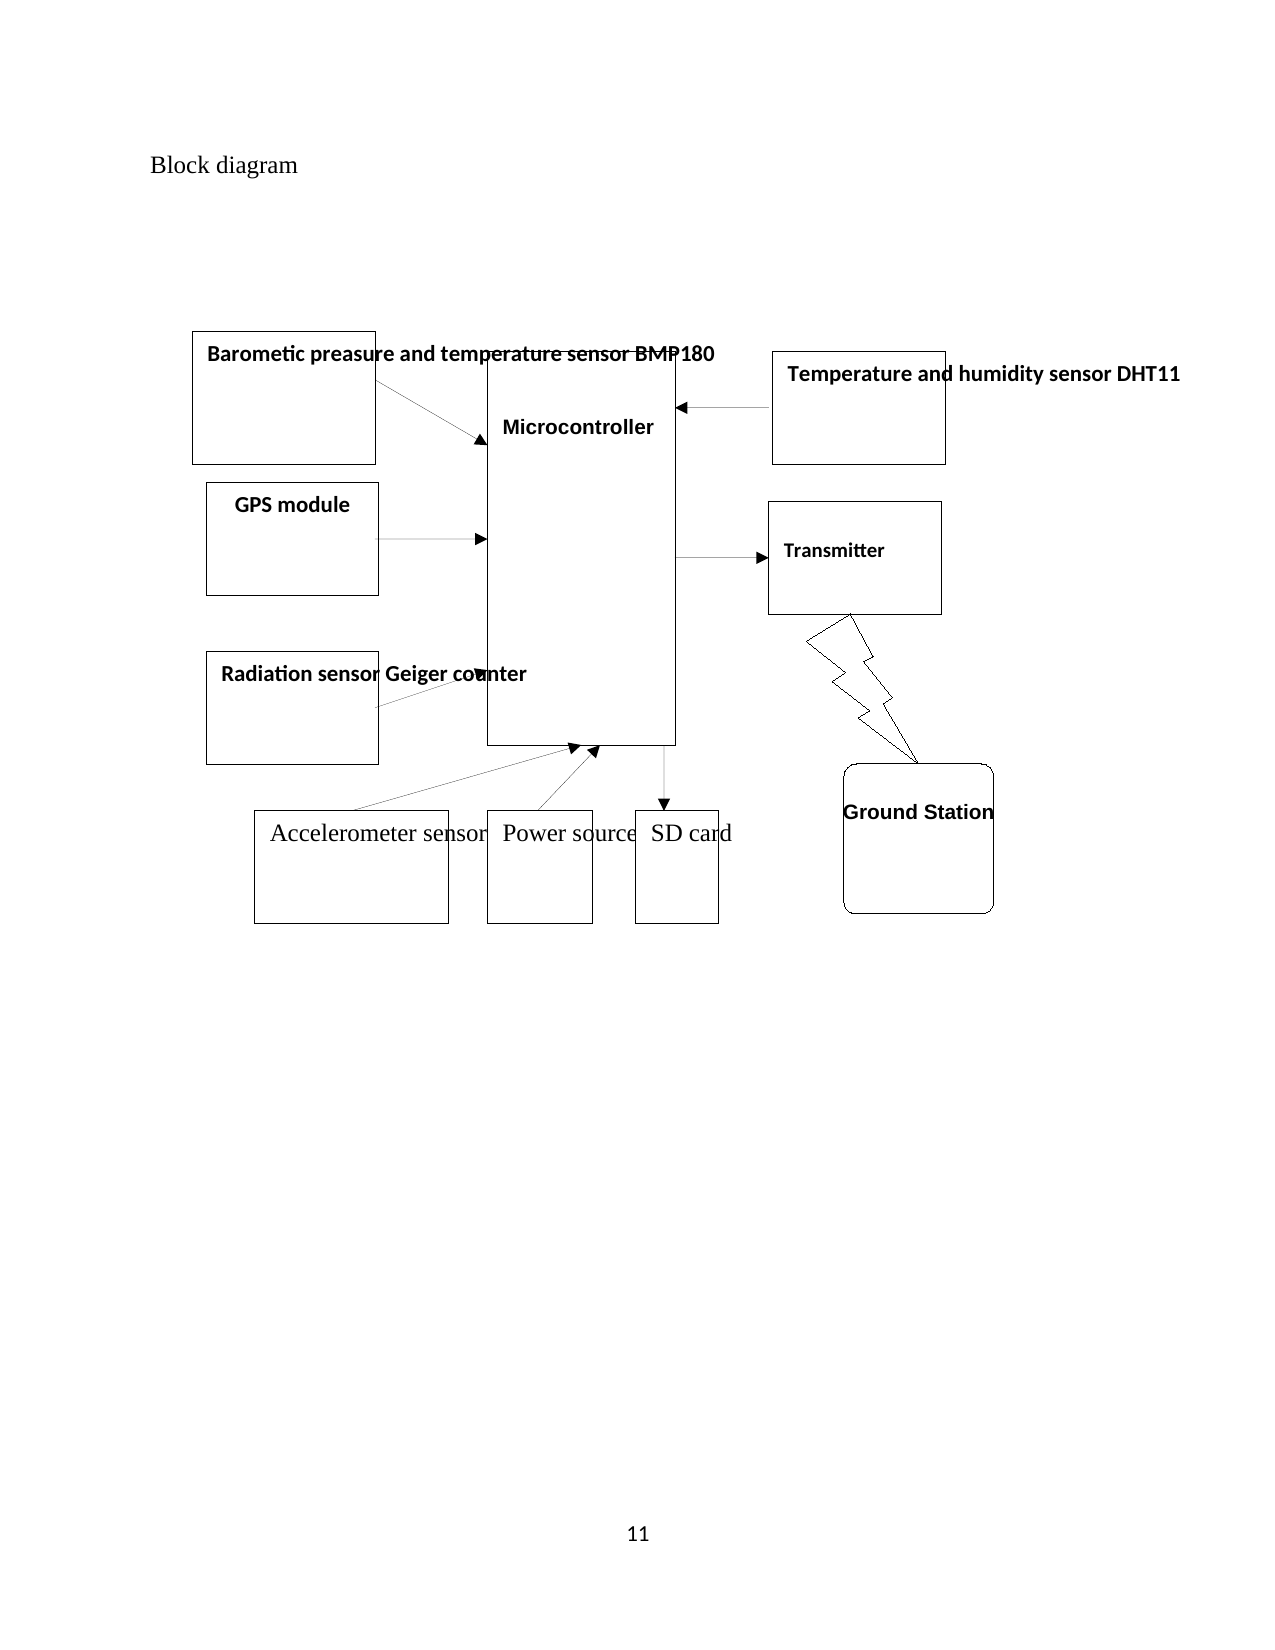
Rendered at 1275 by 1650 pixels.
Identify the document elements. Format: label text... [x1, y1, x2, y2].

text Block diagram [150, 150, 1125, 179]
